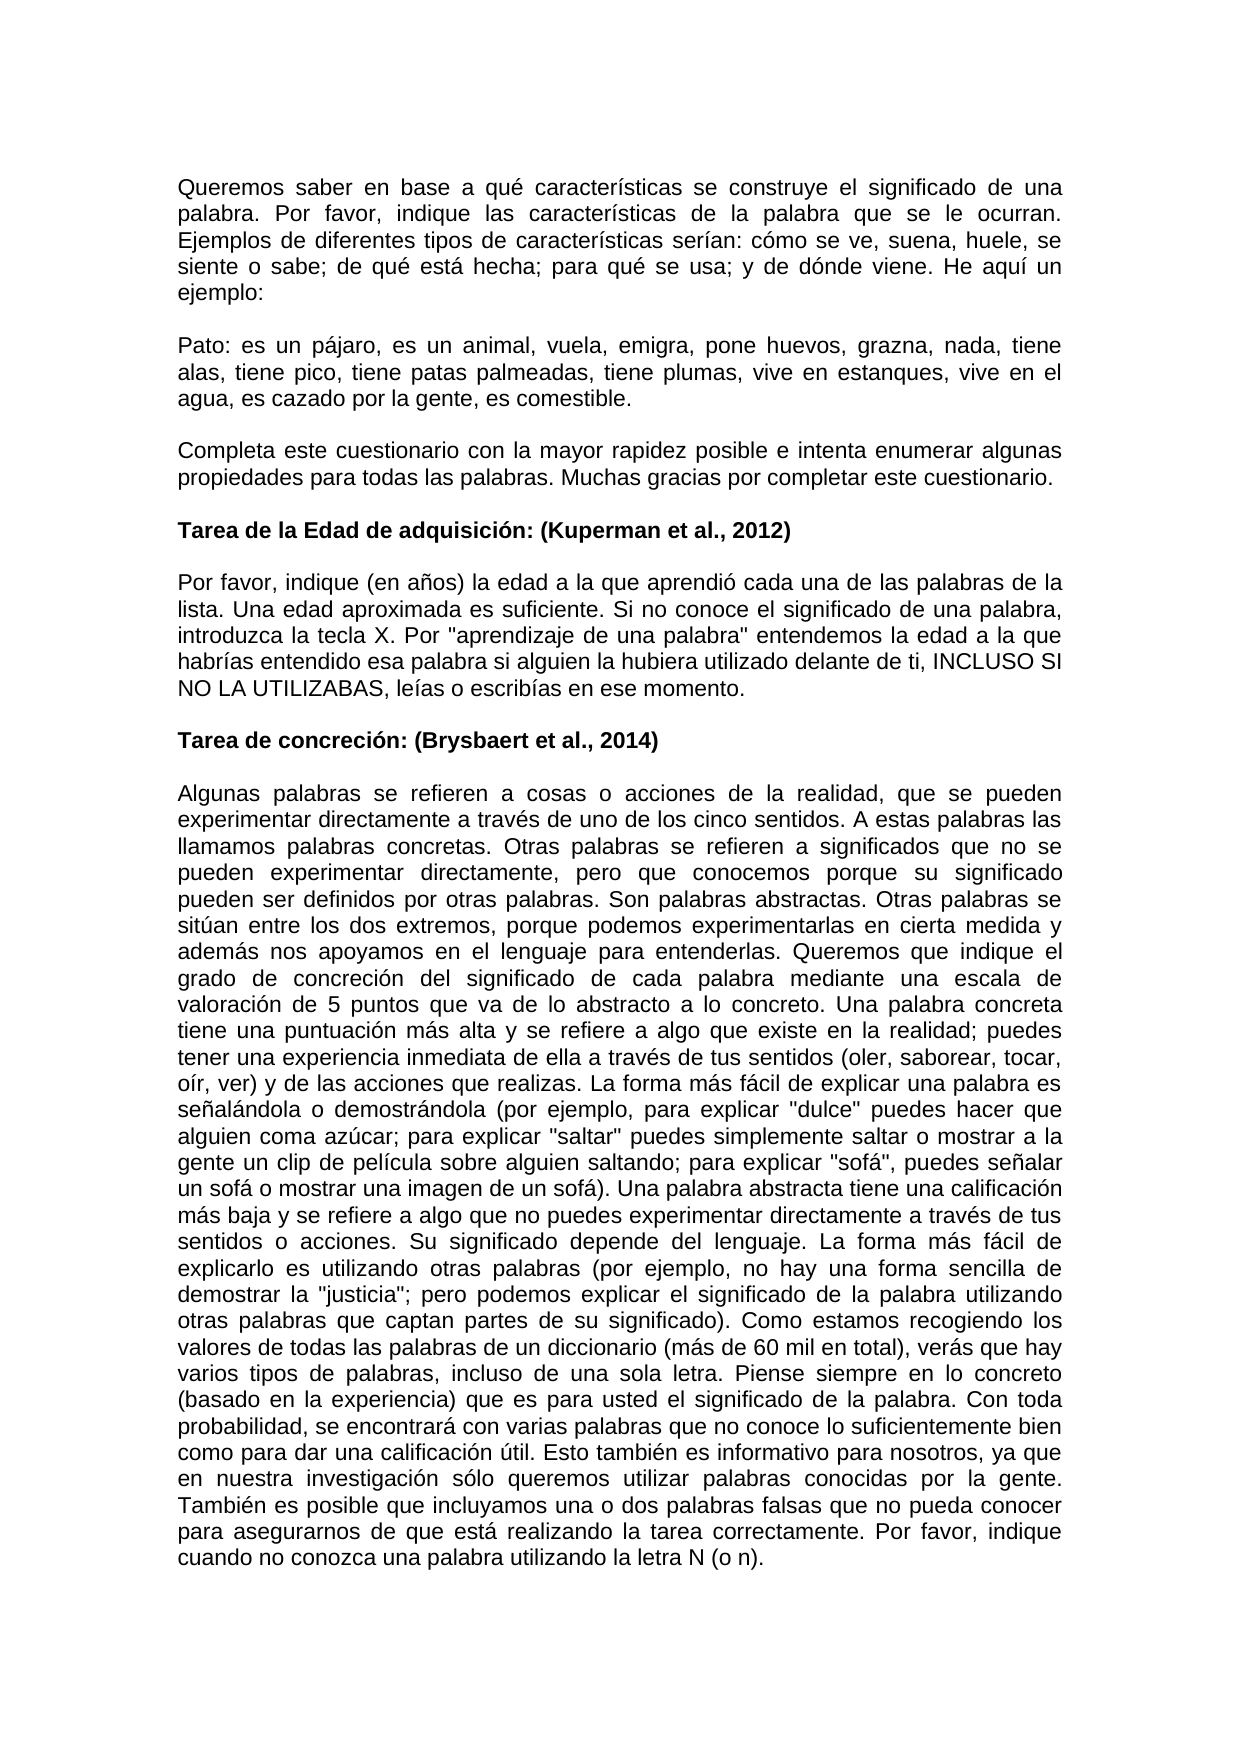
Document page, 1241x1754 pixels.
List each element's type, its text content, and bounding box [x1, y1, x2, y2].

text Queremos saber en base a qué características se construye el significado de una palabra. Por favor, indique las características de la palabra que se le ocurran. Ejemplos de diferentes tipos de características serían: cómo se ve, suena, huele, se siente o sabe; de qué está hecha; para qué se usa; y de dónde viene. He aquí un ejemplo: [177, 174, 1063, 306]
text Completa este cuestionario con la mayor rapidez posible e intenta enumerar algunas propiedades para todas las palabras. Muchas gracias por completar este cuestionario. [177, 437, 1063, 490]
text Tarea de concreción: (Brysbaert et al., 2014) [177, 727, 1063, 754]
text Tarea de la Edad de adquisición: (Kuperman et al., 2012) [177, 517, 1063, 543]
text Pato: es un pájaro, es un animal, vuela, emigra, pone huevos, grazna, nada, tiene alas, tiene pico, tiene patas palmeadas, tiene plumas, vive en estanques, vive en el agua, es cazado por la gente, es comestible. [177, 332, 1063, 411]
text Algunas palabras se refieren a cosas o acciones de la realidad, que se pueden experimentar directamente a través de uno de los cinco sentidos. A estas palabras las llamamos palabras concretas. Otras palabras se refieren a significados que no se pueden experimentar directamente, pero que conocemos porque su significado pueden ser definidos por otras palabras. Son palabras abstractas. Otras palabras se sitúan entre los dos extremos, porque podemos experimentarlas en cierta medida y además nos apoyamos en el lenguaje para entenderlas. Queremos que indique el grado de concreción del significado de cada palabra mediante una escala de valoración de 5 puntos que va de lo abstracto a lo concreto. Una palabra concreta tiene una puntuación más alta y se refiere a algo que existe en la realidad; puedes tener una experiencia inmediata de ella a través de tus sentidos (oler, saborear, tocar, oír, ver) y de las acciones que realizas. La forma más fácil de explicar una palabra es señalándola o demostrándola (por ejemplo, para explicar "dulce" puedes hacer que alguien coma azúcar; para explicar "saltar" puedes simplemente saltar o mostrar a la gente un clip de película sobre alguien saltando; para explicar "sofá", puedes señalar un sofá o mostrar una imagen de un sofá). Una palabra abstracta tiene una calificación más baja y se refiere a algo que no puedes experimentar directamente a través de tus sentidos o acciones. Su significado depende del lenguaje. La forma más fácil de explicarlo es utilizando otras palabras (por ejemplo, no hay una forma sencilla de demostrar la "justicia"; pero podemos explicar el significado de la palabra utilizando otras palabras que captan partes de su significado). Como estamos recogiendo los valores de todas las palabras de un diccionario (más de 60 mil en total), verás que hay varios tipos de palabras, incluso de una sola letra. Piense siempre en lo concreto (basado en la experiencia) que es para usted el significado de la palabra. Con toda probabilidad, se encontrará con varias palabras que no conoce lo suficientemente bien como para dar una calificación útil. Esto también es informativo para nosotros, ya que en nuestra investigación sólo queremos utilizar palabras conocidas por la gente. También es posible que incluyamos una o dos palabras falsas que no pueda conocer para asegurarnos de que está realizando la tarea correctamente. Por favor, indique cuando no conozca una palabra utilizando la letra N (o n). [177, 780, 1063, 1571]
text Por favor, indique (en años) la edad a la que aprendió cada una de las palabras de la lista. Una edad aproximada es suficiente. Si no conoce el significado de una palabra, introduzca la tecla X. Por "aprendizaje de una palabra" entendemos la edad a la que habrías entendido esa palabra si alguien la hubiera utilizado delante de ti, INCLUSO SI NO LA UTILIZABAS, leías o escribías en ese momento. [177, 569, 1063, 701]
